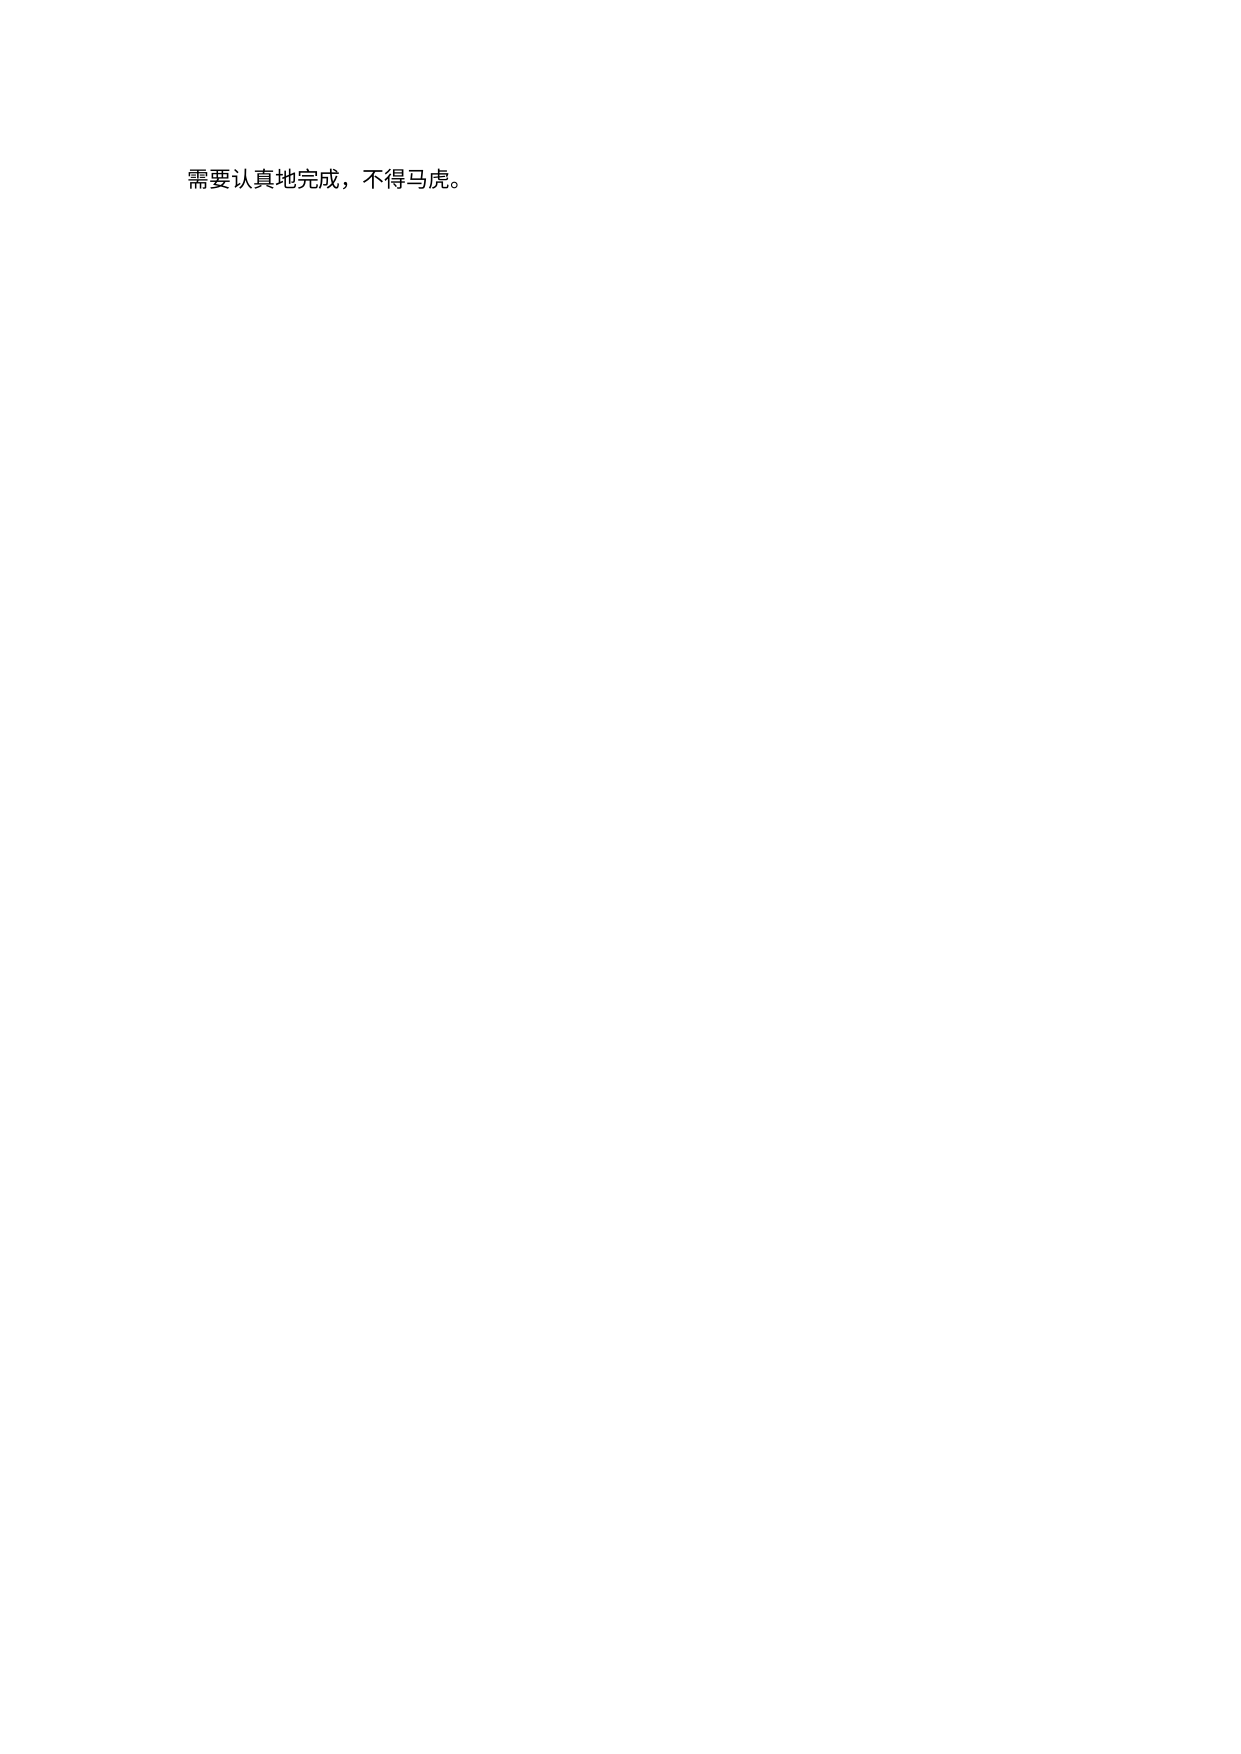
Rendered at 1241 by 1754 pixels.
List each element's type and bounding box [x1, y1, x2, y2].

text [187, 162, 1053, 194]
